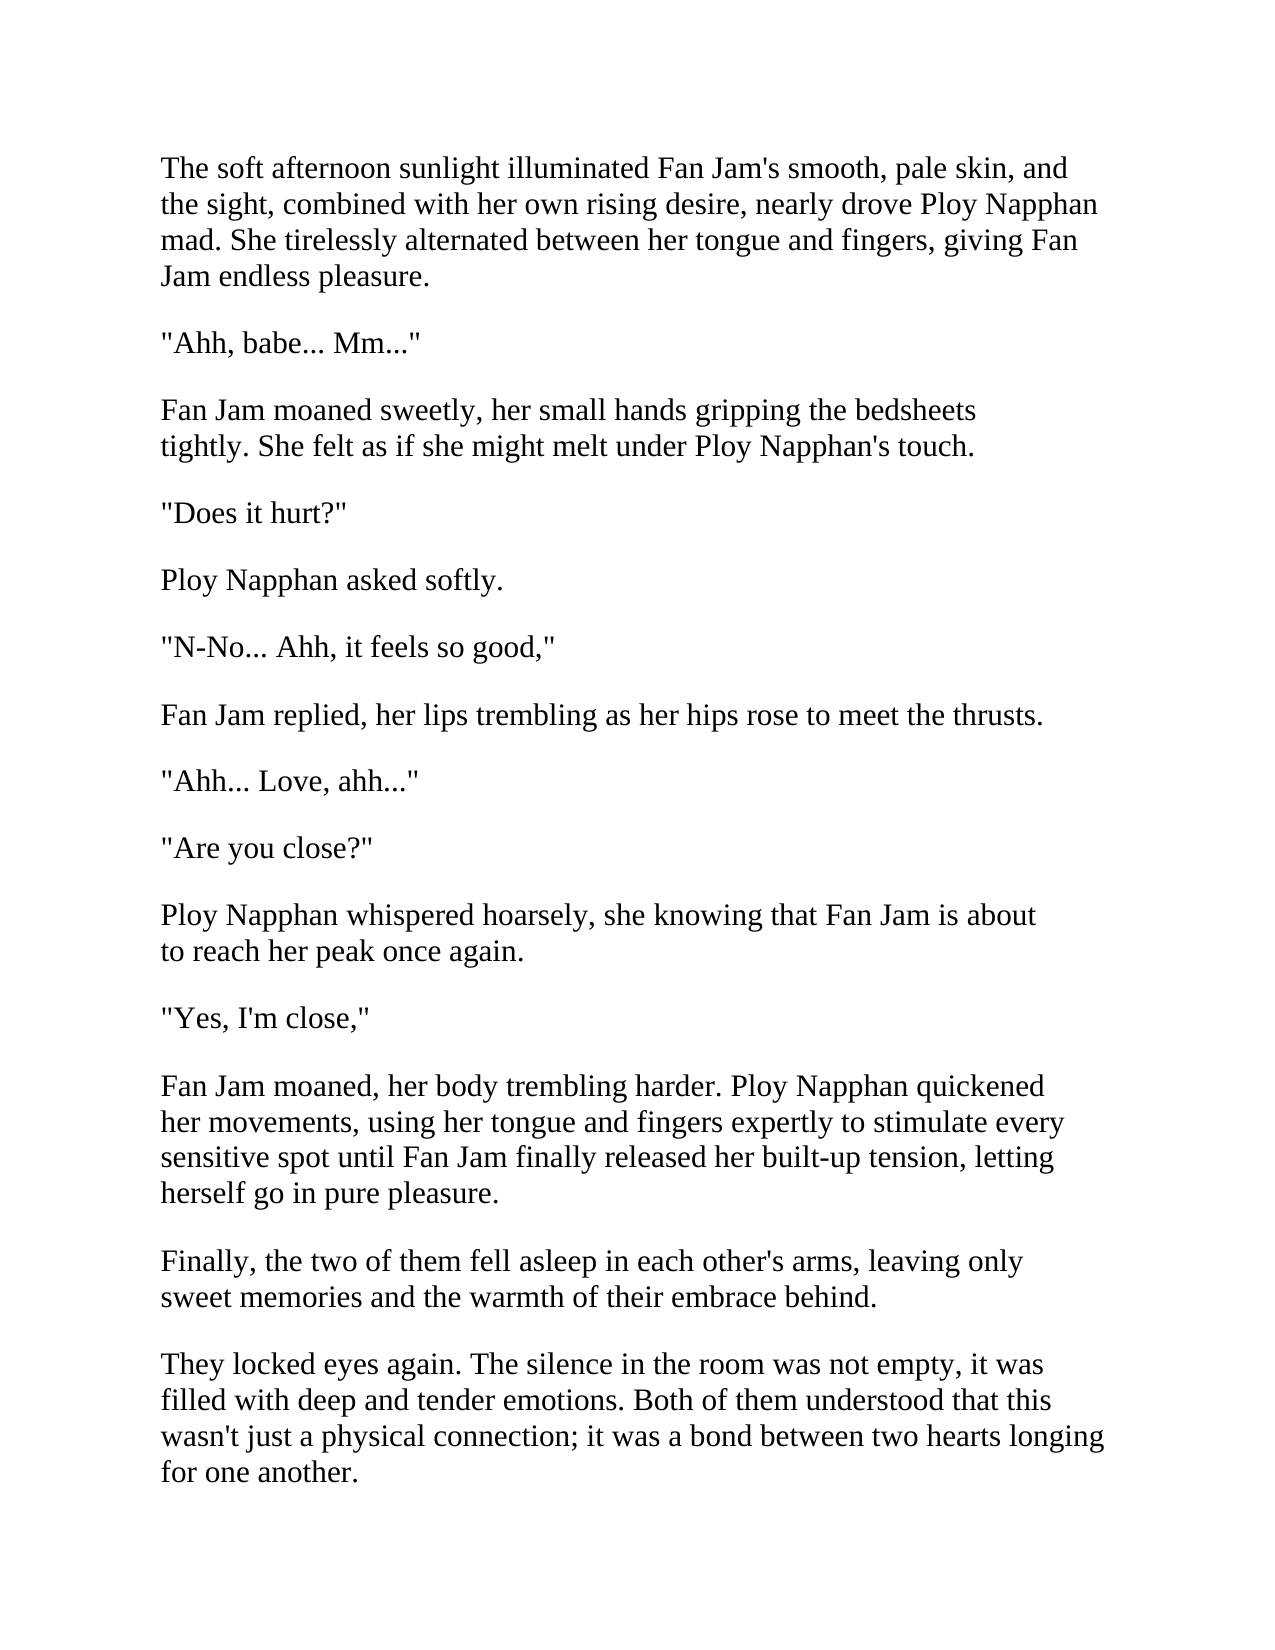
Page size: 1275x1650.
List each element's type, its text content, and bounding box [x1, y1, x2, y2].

text "N-No... Ahh, it feels so good," [160, 629, 1127, 664]
text Ploy Napphan asked softly. [160, 561, 1127, 597]
text They locked eyes again. The silence in the room was not empty, it was filled with deep and tender emotions. Both of them understood that this wasn't just a physical connection; it was a bond between two hearts longing for one another. [160, 1345, 1107, 1489]
text Fan Jam moaned sweetly, her small hands gripping the bedsheets tightly. She felt as if she might melt under Ploy Napphan's touch. [160, 391, 1070, 463]
text Finally, the two of them fell asleep in each other's arms, leaving only sweet memories and the warmth of their embrace behind. [160, 1242, 1101, 1314]
text "Does it hurt?" [160, 494, 1127, 530]
text Fan Jam replied, her lips trembling as her hips rose to meet the thrusts. "Ahh... Love, ahh..." [160, 696, 1047, 798]
text "Yes, I'm close," [160, 1000, 1127, 1036]
text Ploy Napphan whispered hoarsely, she knowing that Fan Jam is about to reach her peak once again. [160, 897, 1067, 968]
text Fan Jam moaned, her body trembling harder. Ploy Napphan quickened her movements, using her tongue and fingers expertly to stimulate every sensitive spot until Fan Jam finally released her built-up tension, letting herself go in pure pleasure. [160, 1067, 1091, 1211]
text The soft afternoon sunlight illuminated Fan Jam's smooth, pale skin, and the sight, combined with her own rising desire, nearly drove Ploy Napphan mad. She tirelessly alternated between her tongue and fingers, giving Fan Jam endless pleasure. [160, 149, 1101, 293]
text "Ahh, babe... Mm..." [160, 324, 1127, 360]
text "Are you close?" [160, 829, 1127, 865]
